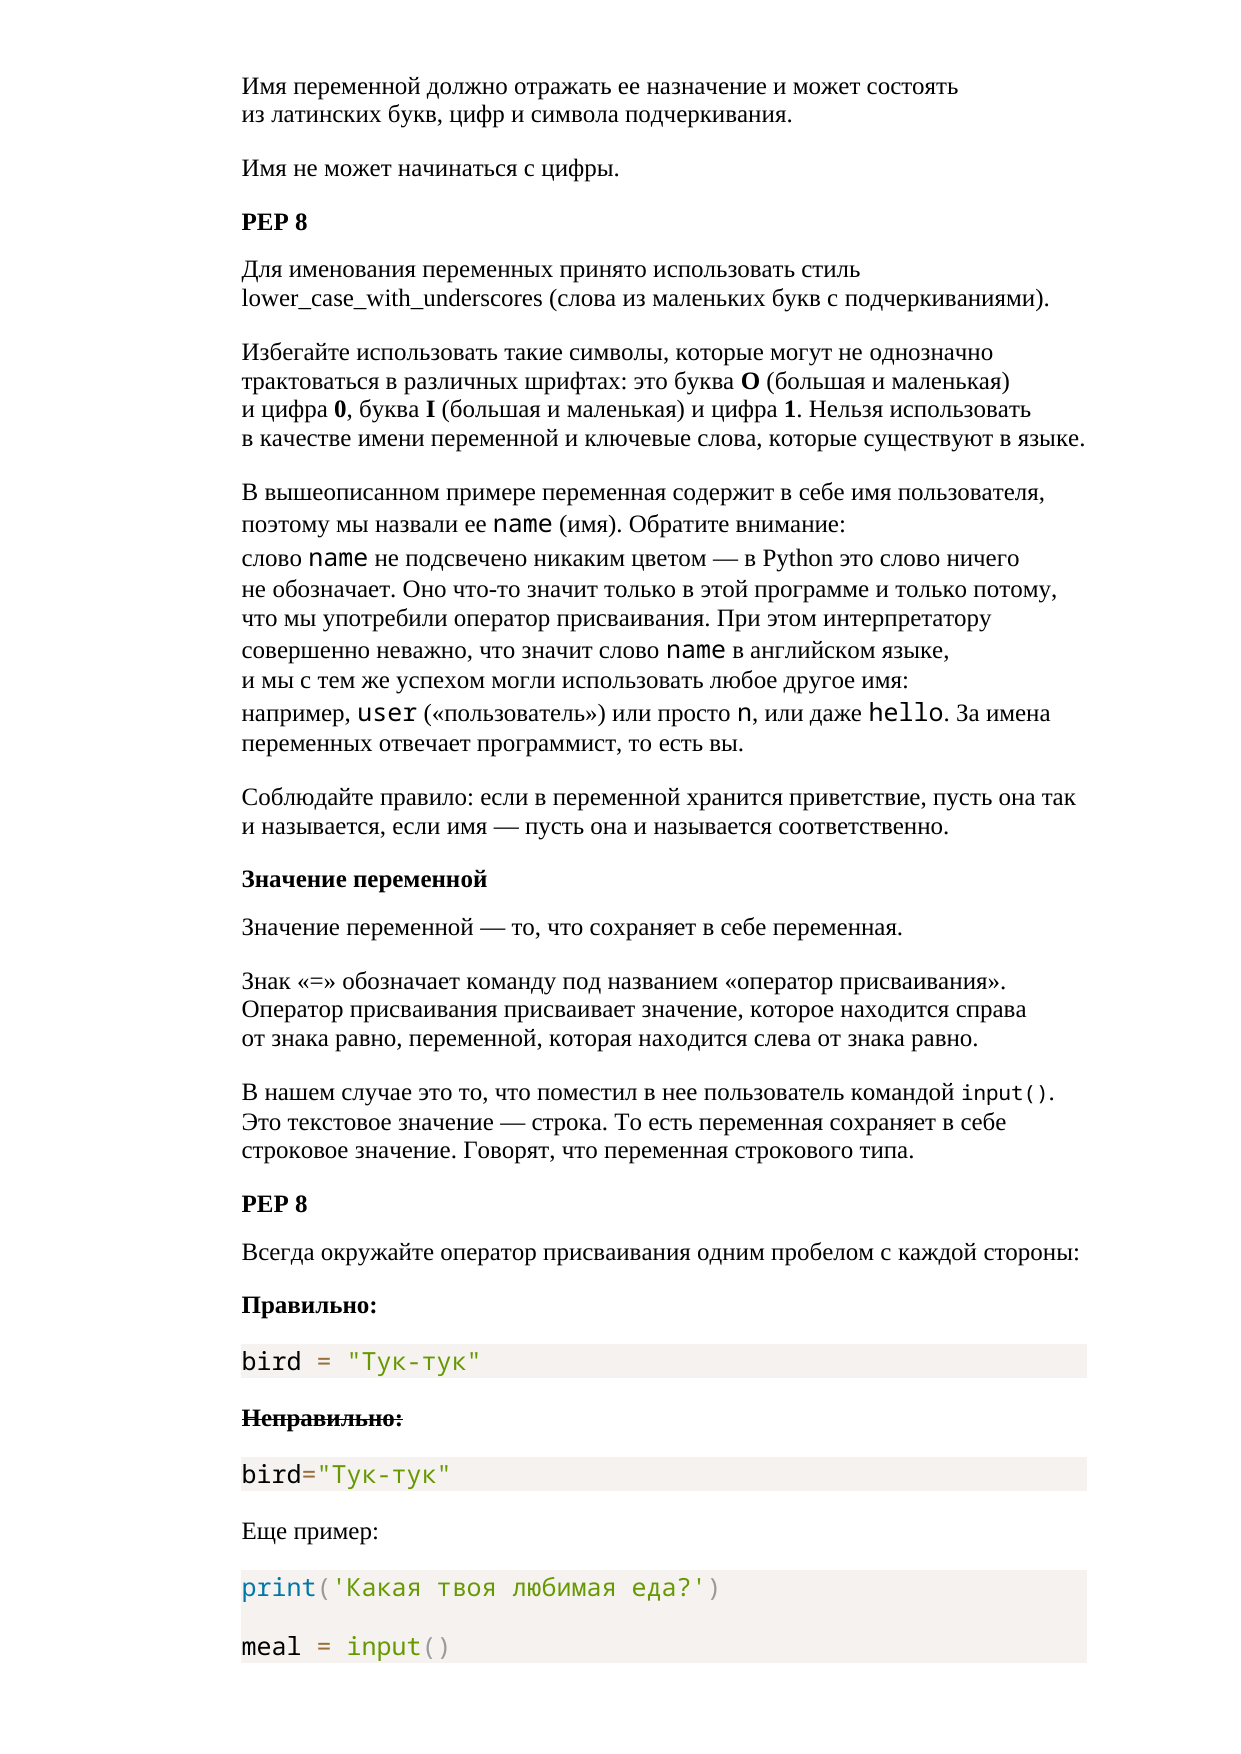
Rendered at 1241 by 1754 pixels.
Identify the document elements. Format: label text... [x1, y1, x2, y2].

text bird="Тук-тук" [241, 1457, 1087, 1491]
text В вышеописанном примере переменная содержит в себе имя пользователя, поэтому мы назвали ее name (имя). Обратите внимание: слово name не подсвечено никаким цветом — в Python это слово ничего не обозначает. Оно что-то значит только в этой программе и только потому, что мы употребили оператор присваивания. При этом интерпретатору совершенно неважно, что значит слово name в английском языке, и мы с тем же успехом могли использовать любое другое имя: например, user («пользователь») или просто n, или даже hello. За имена переменных отвечает программист, то есть вы. [241, 477, 1087, 757]
text meal = input() [241, 1629, 1087, 1663]
text Избегайте использовать такие символы, которые могут не однозначно трактоваться в различных шрифтах: это буква О (большая и маленькая) и цифра 0, буква I (большая и маленькая) и цифра 1. Нельзя использовать в качестве имени переменной и ключевые слова, которые существуют в языке. [241, 337, 1087, 452]
text Соблюдайте правило: если в переменной хранится приветствие, пусть она так и называется, если имя — пусть она и называется соответственно. [241, 782, 1087, 839]
text bird = "Тук-тук" [241, 1344, 1087, 1378]
text Правильно: [241, 1290, 1087, 1319]
subtitle PEP 8 [241, 207, 1087, 236]
text Неправильно: [241, 1403, 1087, 1432]
text Имя переменной должно отражать ее назначение и может состоять из латинских букв, цифр и символа подчеркивания. [241, 71, 1087, 128]
text Значение переменной — то, что сохраняет в себе переменная. [241, 912, 1087, 941]
text В нашем случае это то, что поместил в нее пользователь командой input(). Это текстовое значение — строка. То есть переменная сохраняет в себе строковое значение. Говорят, что переменная строкового типа. [241, 1077, 1087, 1164]
text Имя не может начинаться с цифры. [241, 153, 1087, 182]
text print('Какая твоя любимая еда?') [241, 1570, 1087, 1604]
subtitle Значение переменной [241, 864, 1087, 893]
text Знак «=» обозначает команду под названием «оператор присваивания». Оператор присваивания присваивает значение, которое находится справа от знака равно, переменной, которая находится слева от знака равно. [241, 966, 1087, 1052]
text Всегда окружайте оператор присваивания одним пробелом с каждой стороны: [241, 1237, 1087, 1265]
text Для именования переменных принято использовать стиль lower_case_with_underscores (слова из маленьких букв с подчеркиваниями). [241, 254, 1087, 312]
subtitle PEP 8 [241, 1189, 1087, 1218]
text Еще пример: [241, 1516, 1087, 1545]
